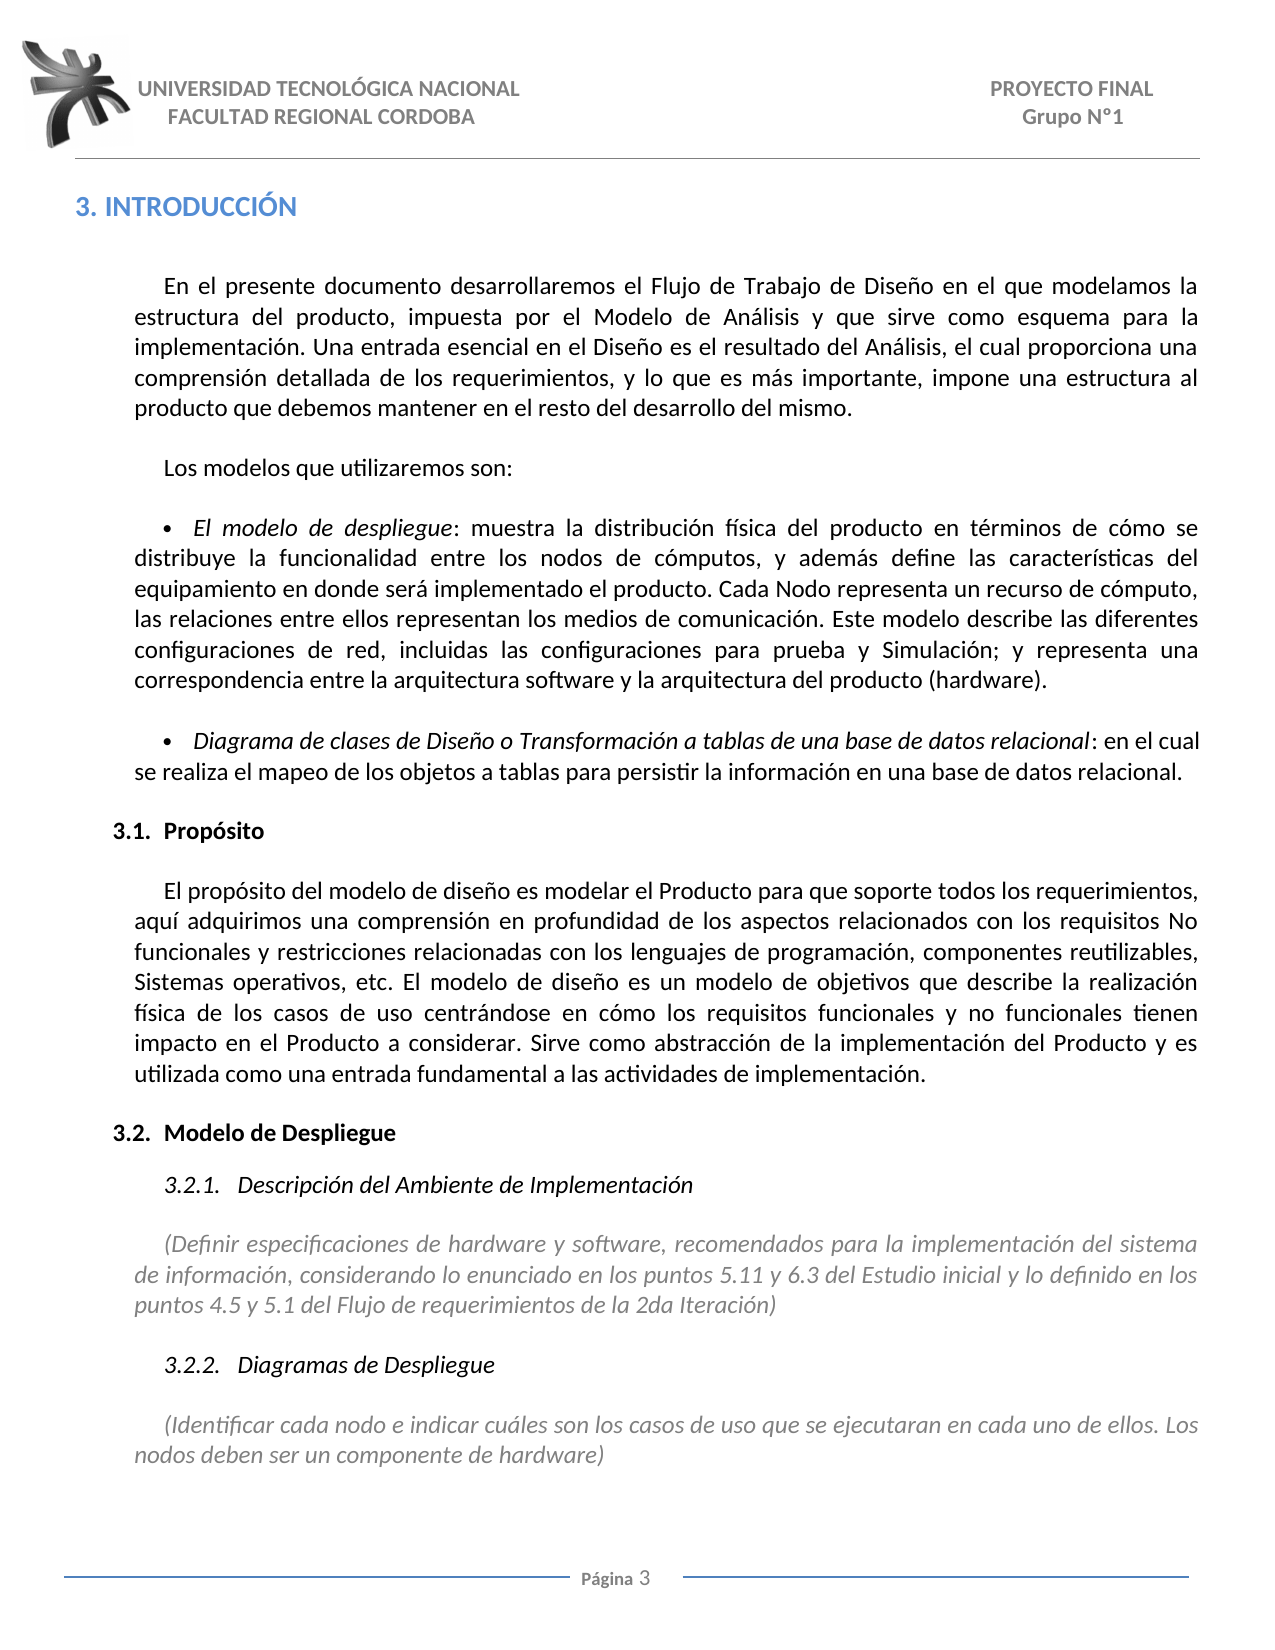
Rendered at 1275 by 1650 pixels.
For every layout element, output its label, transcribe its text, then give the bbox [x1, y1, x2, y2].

subtitle Descripción del Ambiente de Implementación [75, 1169, 1200, 1199]
subtitle Propósito [75, 815, 1200, 846]
list Diagrama de clases de Diseño o Transformación a tablas de una base de datos relacional: en el cual se realiza el mapeo de los objetos a tablas para persistir la información en una base de datos relacional. [134, 725, 1200, 786]
subtitle Modelo de Despliegue [75, 1118, 1200, 1148]
text El propósito del modelo de diseño es modelar el Producto para que soporte todos los requerimientos, aquí adquirimos una comprensión en profundidad de los aspectos relacionados con los requisitos No funcionales y restricciones relacionadas con los lenguajes de programación, componentes reutilizables, Sistemas operativos, etc. El modelo de diseño es un modelo de objetivos que describe la realización física de los casos de uso centrándose en cómo los requisitos funcionales y no funcionales tienen impacto en el Producto a considerar. Sirve como abstracción de la implementación del Producto y es utilizada como una entrada fundamental a las actividades de implementación. [134, 875, 1200, 1088]
list El modelo de despliegue: muestra la distribución física del producto en términos de cómo se distribuye la funcionalidad entre los nodos de cómputos, y además define las características del equipamiento en donde será implementado el producto. Cada Nodo representa un recurso de cómputo, las relaciones entre ellos representan los medios de comunicación. Este modelo describe las diferentes configuraciones de red, incluidas las configuraciones para prueba y Simulación; y representa una correspondencia entre la arquitectura software y la arquitectura del producto (hardware). [134, 512, 1200, 695]
subtitle INTRODUCCIÓN [75, 188, 1200, 223]
text En el presente documento desarrollaremos el Flujo de Trabajo de Diseño en el que modelamos la estructura del producto, impuesta por el Modelo de Análisis y que sirve como esquema para la implementación. Una entrada esencial en el Diseño es el resultado del Análisis, el cual proporciona una comprensión detallada de los requerimientos, y lo que es más importante, impone una estructura al producto que debemos mantener en el resto del desarrollo del mismo. [134, 270, 1200, 423]
text (Definir especificaciones de hardware y software, recomendados para la implementación del sistema de información, considerando lo enunciado en los puntos 5.11 y 6.3 del Estudio inicial y lo definido en los puntos 4.5 y 5.1 del Flujo de requerimientos de la 2da Iteración) [134, 1229, 1200, 1320]
text Los modelos que utilizaremos son: [134, 452, 1200, 482]
text (Identificar cada nodo e indicar cuáles son los casos de uso que se ejecutaran en cada uno de ellos. Los nodos deben ser un componente de hardware) [134, 1409, 1200, 1470]
subtitle Diagramas de Despliegue [75, 1349, 1200, 1380]
